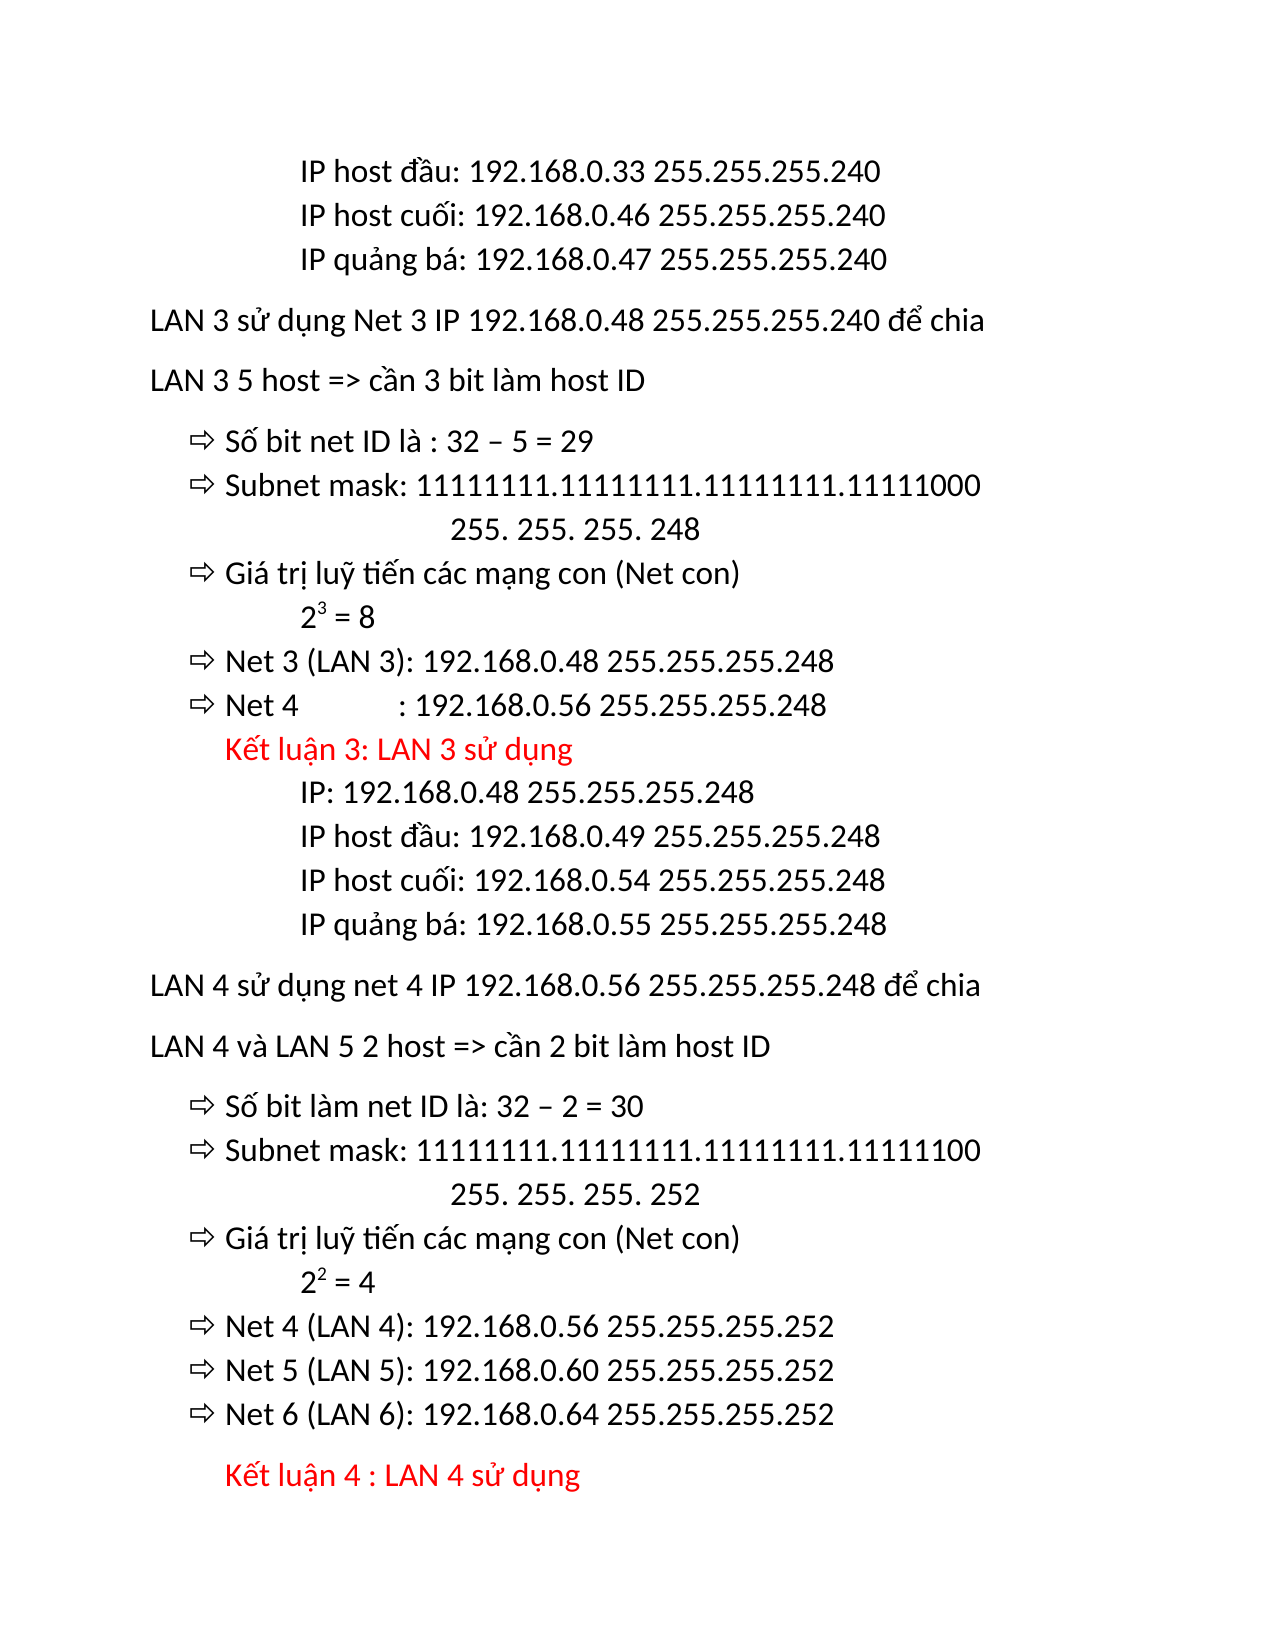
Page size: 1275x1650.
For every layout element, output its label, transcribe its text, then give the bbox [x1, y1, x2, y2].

text LAN 3 sử dụng Net 3 IP 192.168.0.48 255.255.255.240 để chia [150, 298, 1125, 339]
list Kết luận 3: LAN 3 sử dụng [225, 727, 1125, 768]
list Giá trị luỹ tiến các mạng con (Net con) [187, 552, 1125, 592]
list Giá trị luỹ tiến các mạng con (Net con) [187, 1217, 1125, 1258]
text Kết luận 4 : LAN 4 sử dụng [225, 1453, 1125, 1494]
list Net 3 (LAN 3): 192.168.0.48 255.255.255.248 [187, 639, 1125, 680]
list IP: 192.168.0.48 255.255.255.248 [225, 771, 1125, 812]
list IP host đầu: 192.168.0.49 255.255.255.248 [225, 815, 1125, 856]
list Net 5 (LAN 5): 192.168.0.60 255.255.255.252 [187, 1349, 1125, 1390]
list IP host đầu: 192.168.0.33 255.255.255.240 [225, 150, 1125, 191]
list IP quảng bá: 192.168.0.55 255.255.255.248 [225, 903, 1125, 944]
list Số bit làm net ID là: 32 – 2 = 30 [187, 1085, 1125, 1126]
list Số bit net ID là : 32 – 5 = 29 [187, 420, 1125, 461]
list IP host cuối: 192.168.0.54 255.255.255.248 [225, 859, 1125, 900]
list Net 4 (LAN 4): 192.168.0.56 255.255.255.252 [187, 1305, 1125, 1346]
list IP host cuối: 192.168.0.46 255.255.255.240 [225, 194, 1125, 235]
list 255. 255. 255. 248 [450, 508, 1125, 548]
list 23 = 8 [300, 596, 1125, 636]
list Subnet mask: 11111111.11111111.11111111.11111100 [187, 1129, 1125, 1170]
text LAN 3 5 host => cần 3 bit làm host ID [150, 359, 1125, 400]
list Net 6 (LAN 6): 192.168.0.64 255.255.255.252 [187, 1393, 1125, 1434]
list Subnet mask: 11111111.11111111.11111111.11111000 [187, 464, 1125, 504]
list 22 = 4 [300, 1261, 1125, 1302]
list IP quảng bá: 192.168.0.47 255.255.255.240 [225, 238, 1125, 279]
text LAN 4 sử dụng net 4 IP 192.168.0.56 255.255.255.248 để chia [150, 964, 1125, 1005]
list 255. 255. 255. 252 [450, 1173, 1125, 1214]
text LAN 4 và LAN 5 2 host => cần 2 bit làm host ID [150, 1024, 1125, 1065]
list Net 4 : 192.168.0.56 255.255.255.248 [187, 683, 1125, 724]
